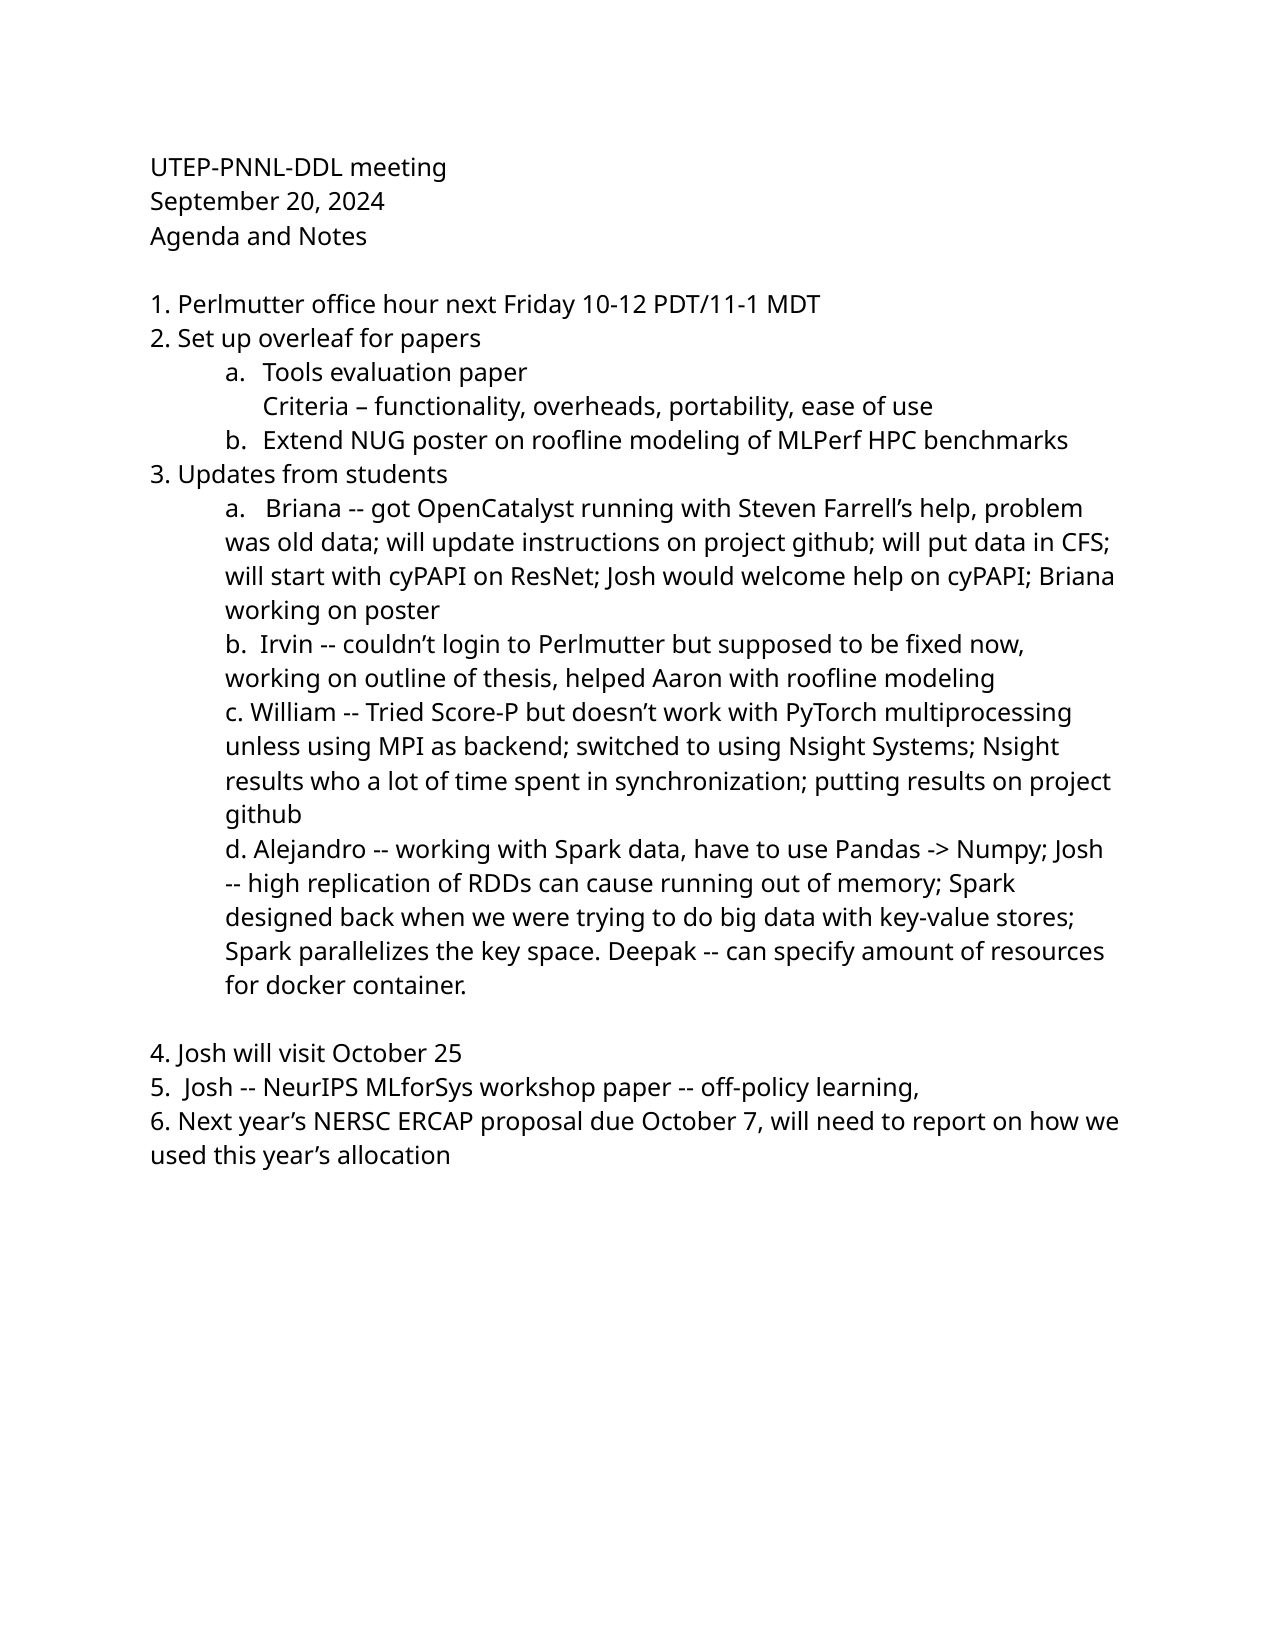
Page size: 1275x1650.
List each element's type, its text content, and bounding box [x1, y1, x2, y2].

text Agenda and Notes [150, 218, 1125, 252]
text c. William -- Tried Score-P but doesn’t work with PyTorch multiprocessing unless using MPI as backend; switched to using Nsight Systems; Nsight results who a lot of time spent in synchronization; putting results on project github [225, 695, 1125, 831]
text 4. Josh will visit October 25 [150, 1036, 1125, 1070]
text a. Briana -- got OpenCatalyst running with Steven Farrell’s help, problem was old data; will update instructions on project github; will put data in CFS; will start with cyPAPI on ResNet; Josh would welcome help on cyPAPI; Briana working on poster [225, 491, 1125, 627]
text UTEP-PNNL-DDL meeting [150, 150, 1125, 184]
text September 20, 2024 [150, 184, 1125, 218]
text 1. Perlmutter office hour next Friday 10-12 PDT/11-1 MDT [150, 286, 1125, 320]
list Tools evaluation paper [225, 354, 1125, 388]
text 6. Next year’s NERSC ERCAP proposal due October 7, will need to report on how we used this year’s allocation [150, 1104, 1125, 1172]
list Extend NUG poster on roofline modeling of MLPerf HPC benchmarks [225, 422, 1125, 457]
text d. Alejandro -- working with Spark data, have to use Pandas -> Numpy; Josh -- high replication of RDDs can cause running out of memory; Spark designed back when we were trying to do big data with key-value stores; Spark parallelizes the key space. Deepak -- can specify amount of resources for docker container. [225, 831, 1125, 1002]
text 5. Josh -- NeurIPS MLforSys workshop paper -- off-policy learning, [150, 1070, 1125, 1104]
text 2. Set up overleaf for papers [150, 320, 1125, 354]
text b. Irvin -- couldn’t login to Perlmutter but supposed to be fixed now, working on outline of thesis, helped Aaron with roofline modeling [225, 627, 1125, 695]
text 3. Updates from students [150, 457, 1125, 491]
list Criteria – functionality, overheads, portability, ease of use [262, 388, 1125, 422]
